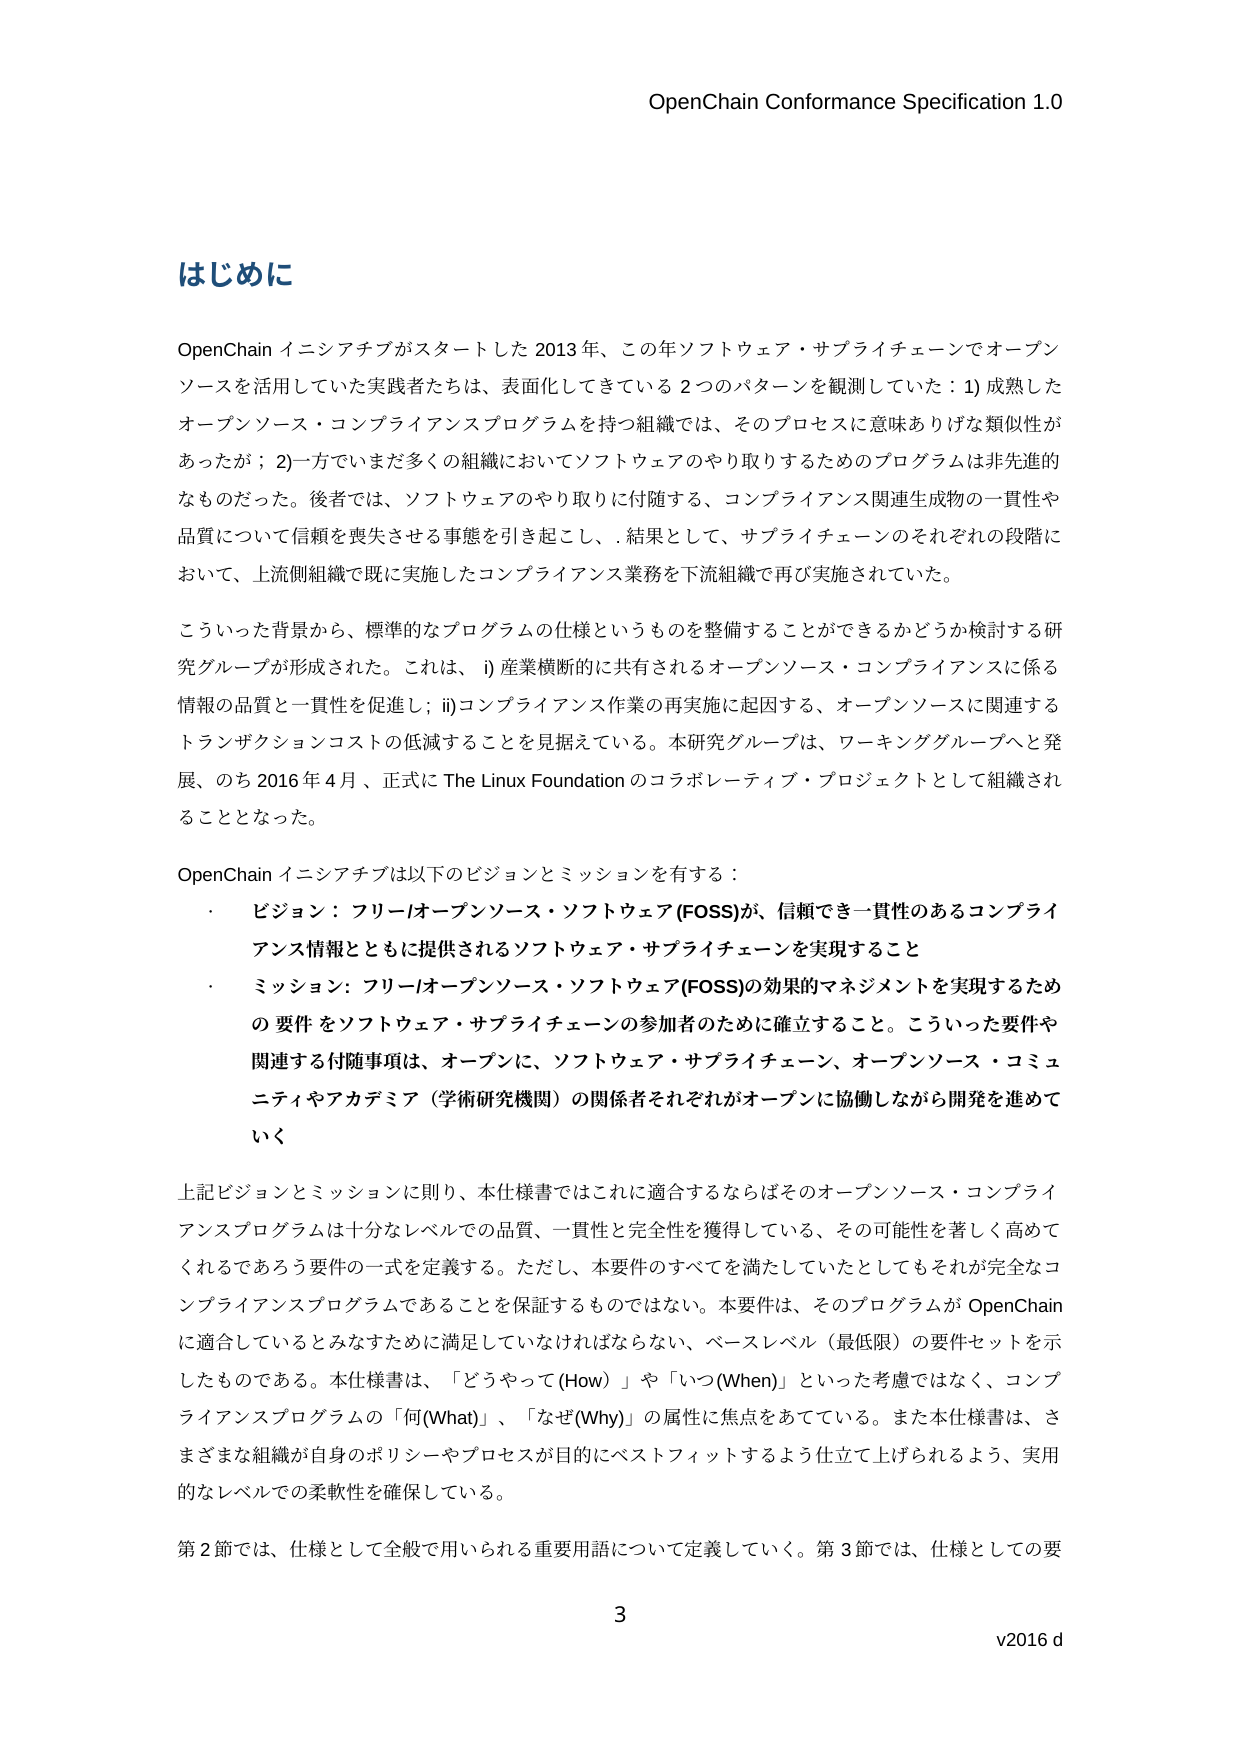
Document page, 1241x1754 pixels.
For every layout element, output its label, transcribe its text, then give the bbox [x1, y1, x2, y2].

list ビジョン： フリー/オープンソース・ソフトウェア(FOSS)が、信頼でき一貫性のあるコンプライアンス情報とともに提供されるソフトウェア・サプライチェーンを実現すること [207, 892, 1063, 967]
text OpenChain イニシアチブがスタートした2013年、この年ソフトウェア・サプライチェーンでオープンソースを活用していた実践者たちは、表面化してきている2つのパターンを観測していた：1) 成熟したオープンソース・コンプライアンスプログラムを持つ組織では、そのプロセスに意味ありげな類似性があったが； 2)一方でいまだ多くの組織においてソフトウェアのやり取りするためのプログラムは非先進的なものだった。後者では、ソフトウェアのやり取りに付随する、コンプライアンス関連生成物の一貫性や品質について信頼を喪失させる事態を引き起こし、. 結果として、サプライチェーンのそれぞれの段階において、上流側組織で既に実施したコンプライアンス業務を下流組織で再び実施されていた。 [177, 329, 1063, 592]
text 上記ビジョンとミッションに則り、本仕様書ではこれに適合するならばそのオープンソース・コンプライアンスプログラムは十分なレベルでの品質、一貫性と完全性を獲得している、その可能性を著しく高めてくれるであろう要件の一式を定義する。ただし、本要件のすべてを満たしていたとしてもそれが完全なコンプライアンスプログラムであることを保証するものではない。本要件は、そのプログラムがOpenChain に適合しているとみなすために満足していなければならない、ベースレベル（最低限）の要件セットを示したものである。本仕様書は、「どうやって(How）」や「いつ(When)」といった考慮ではなく、コンプライアンスプログラムの「何(What)」、「なぜ(Why)」の属性に焦点をあてている。また本仕様書は、さまざまな組織が自身のポリシーやプロセスが目的にベストフィットするよう仕立て上げられるよう、実用的なレベルでの柔軟性を確保している。 [177, 1173, 1063, 1511]
list ミッション: フリー/オープンソース・ソフトウェア(FOSS)の効果的マネジメントを実現するための 要件 をソフトウェア・サプライチェーンの参加者のために確立すること。こういった要件や関連する付随事項は、オープンに、ソフトウェア・サプライチェーン、オープンソース ・コミュニティやアカデミア（学術研究機関）の関係者それぞれがオープンに協働しながら開発を進めていく [207, 967, 1063, 1154]
text こういった背景から、標準的なプログラムの仕様というものを整備することができるかどうか検討する研究グループが形成された。これは、 i) 産業横断的に共有されるオープンソース・コンプライアンスに係る情報の品質と一貫性を促進し; ii)コンプライアンス作業の再実施に起因する、オープンソースに関連するトランザクションコストの低減することを見据えている。本研究グループは、ワーキンググループへと発展、のち2016年4月 、正式にThe Linux Foundationのコラボレーティブ・プロジェクトとして組織されることとなった。 [177, 611, 1063, 836]
text OpenChain イニシアチブは以下のビジョンとミッションを有する： [177, 854, 1063, 892]
subtitle はじめに [177, 236, 1063, 311]
